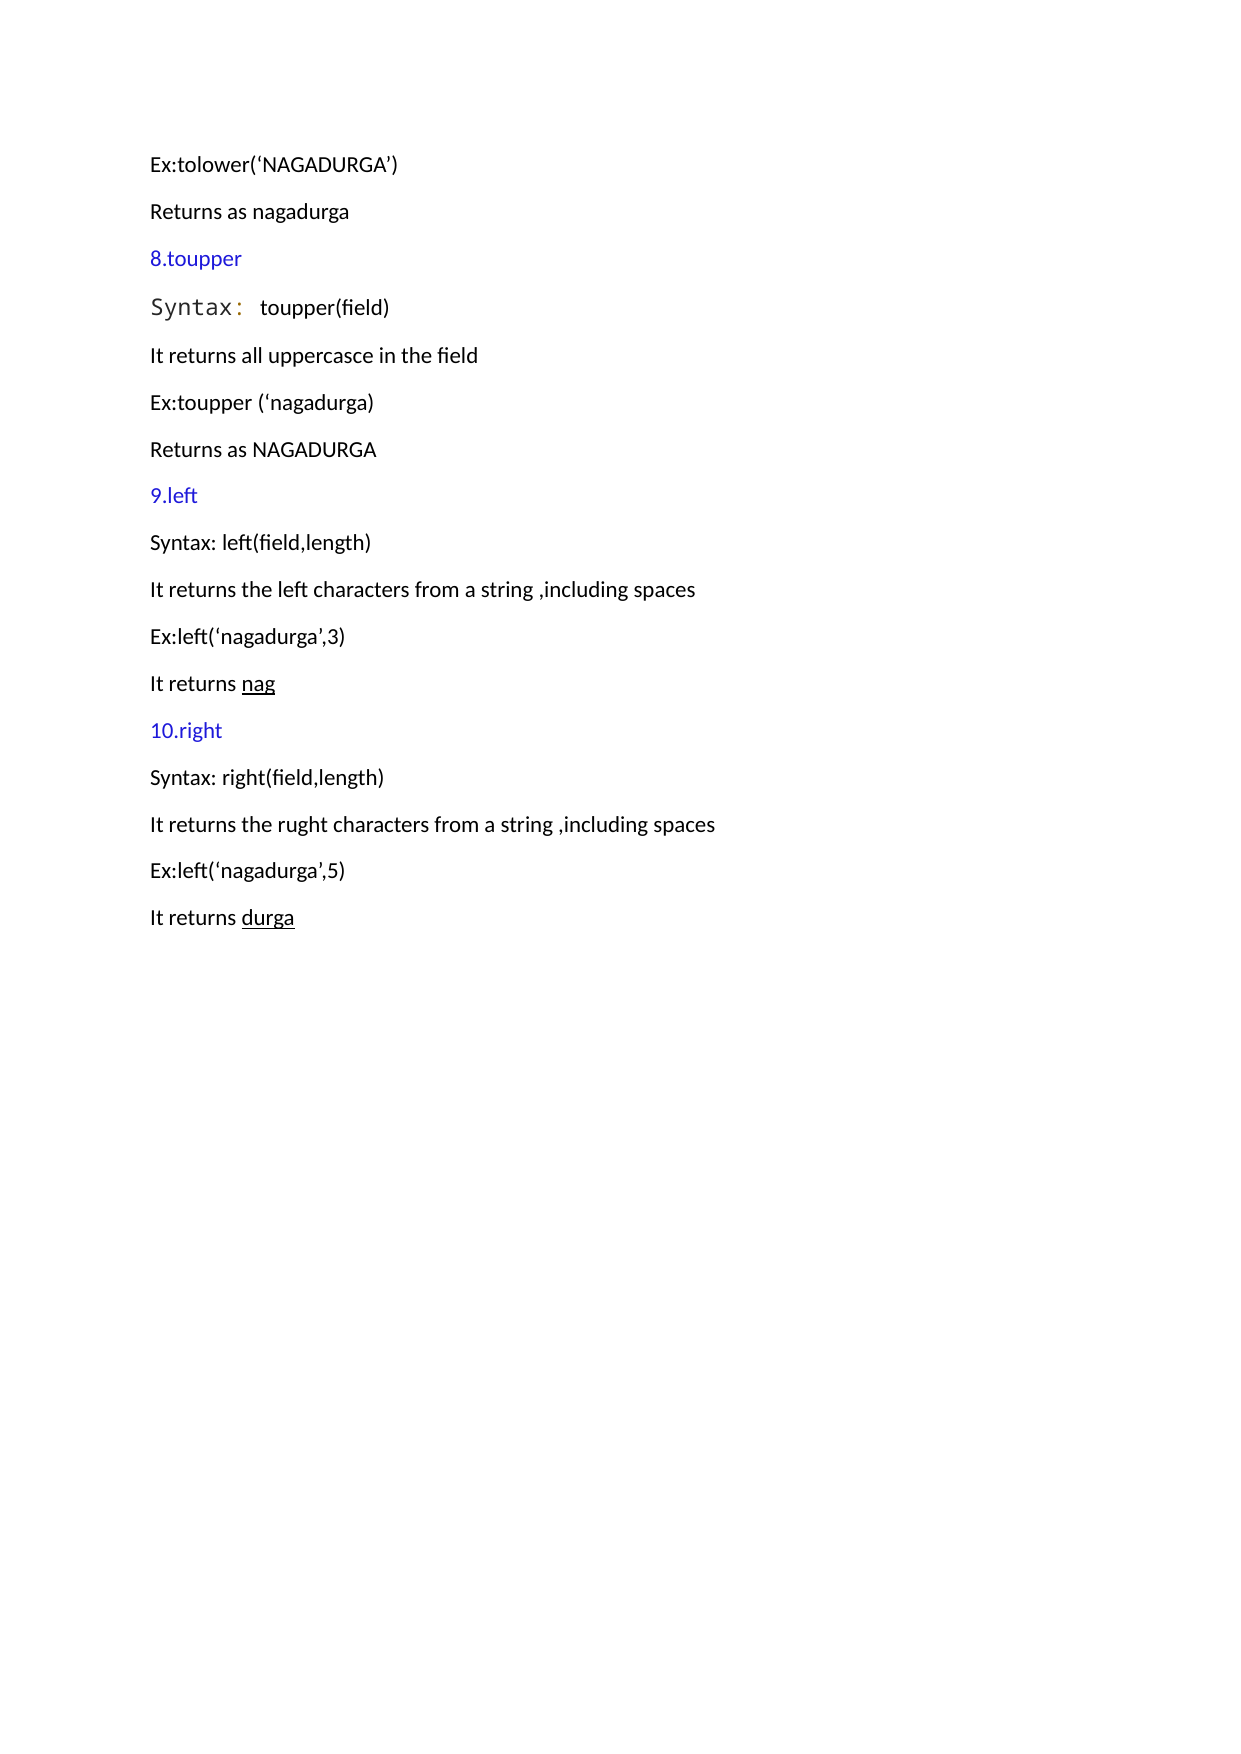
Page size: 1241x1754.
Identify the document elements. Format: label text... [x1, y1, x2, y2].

text 8.toupper [150, 244, 1090, 272]
text It returns all uppercasce in the field [150, 341, 1090, 369]
text Syntax: toupper(field) [150, 291, 1090, 322]
text 9.left [150, 482, 1090, 510]
text Ex:tolower(‘NAGADURGA’) [150, 150, 1090, 178]
text It returns nag [150, 669, 1090, 697]
text Ex:left(‘nagadurga’,3) [150, 622, 1090, 650]
text Ex:toupper (‘nagadurga) [150, 388, 1090, 416]
text Ex:left(‘nagadurga’,5) [150, 857, 1090, 885]
text It returns durga [150, 903, 1090, 932]
text Returns as NAGADURGA [150, 435, 1090, 463]
text 10.right [150, 716, 1090, 744]
text Syntax: left(field,length) [150, 528, 1090, 557]
text Returns as nagadurga [150, 197, 1090, 225]
text It returns the rught characters from a string ,including spaces [150, 810, 1090, 838]
text Syntax: right(field,length) [150, 763, 1090, 791]
text It returns the left characters from a string ,including spaces [150, 575, 1090, 603]
